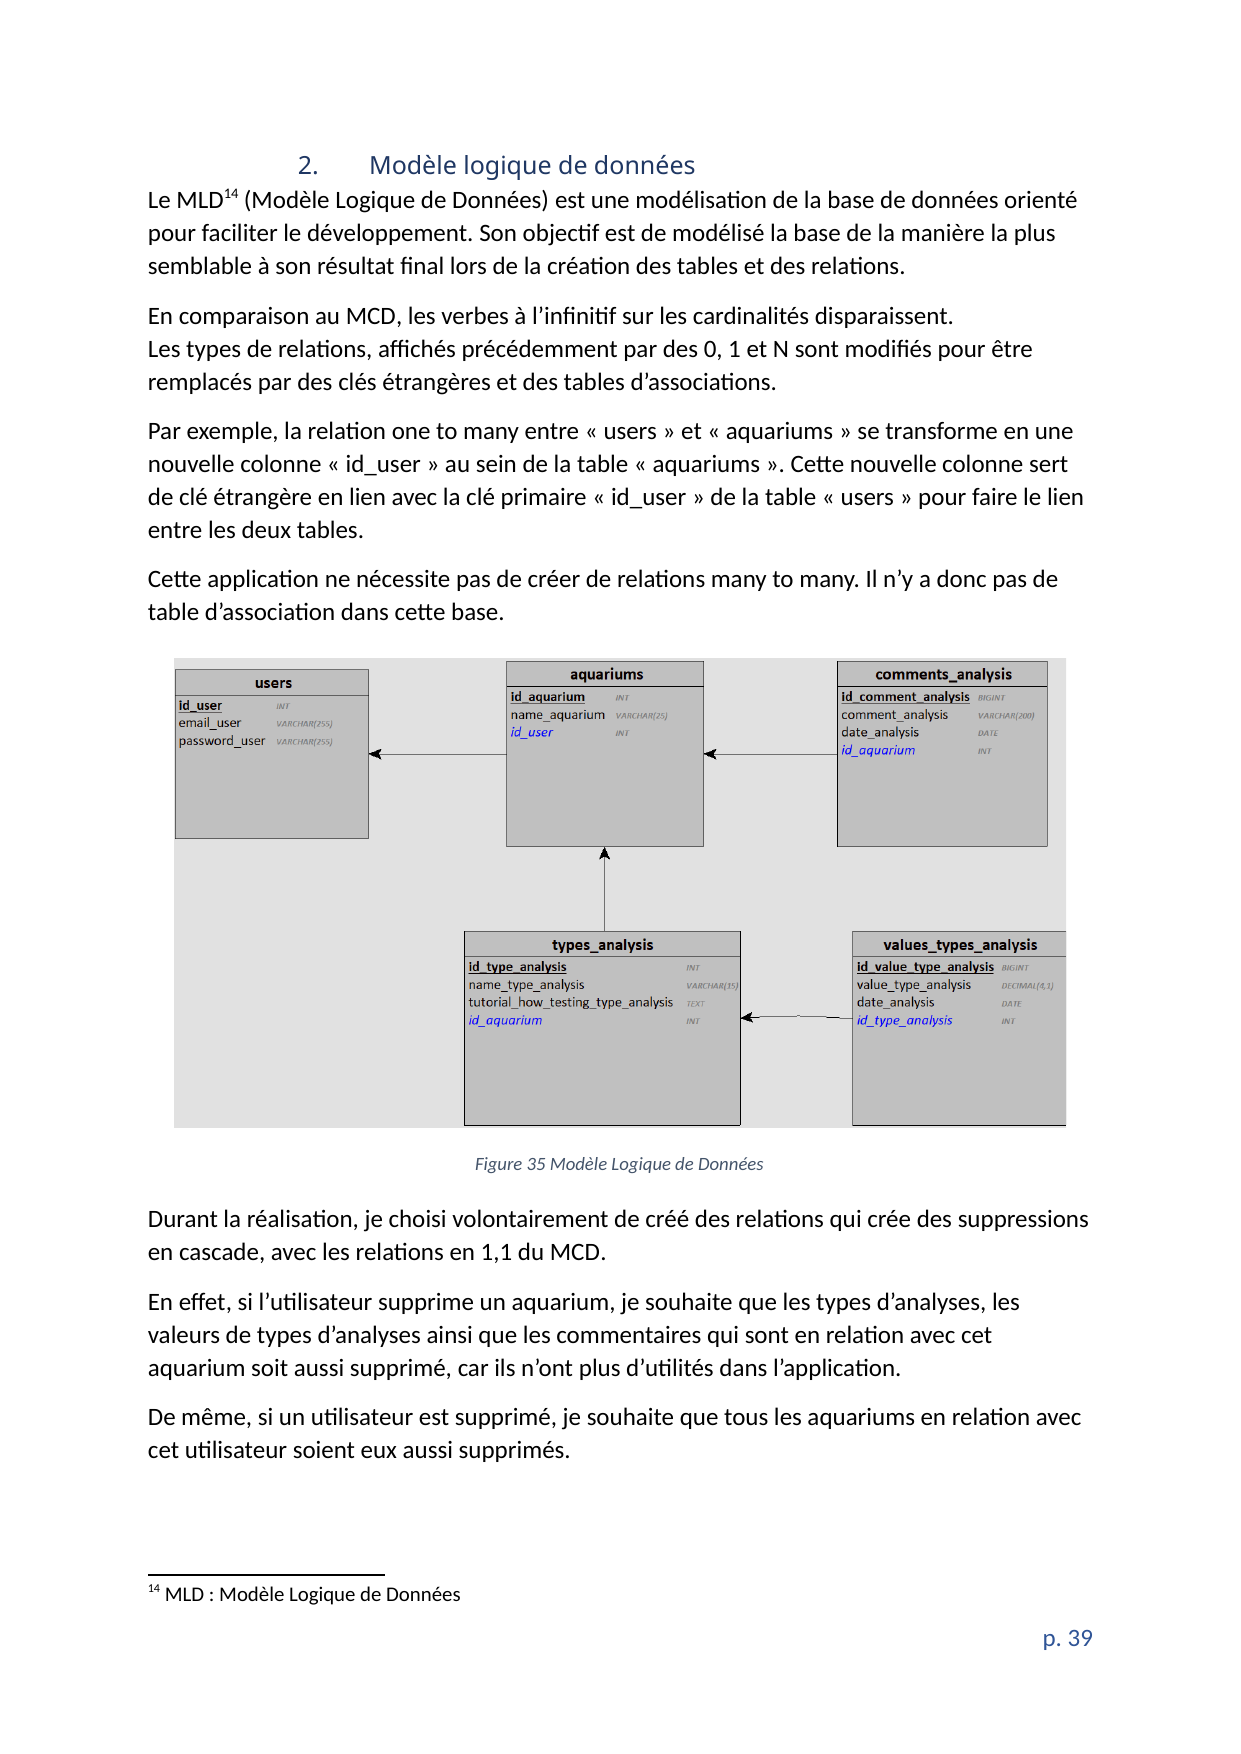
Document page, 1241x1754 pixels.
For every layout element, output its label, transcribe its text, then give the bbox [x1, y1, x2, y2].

subtitle Modèle logique de données [298, 148, 1093, 182]
text De même, si un utilisateur est supprimé, je souhaite que tous les aquariums en relation avec cet utilisateur soient eux aussi supprimés. [148, 1401, 1093, 1465]
text Cette application ne nécessite pas de créer de relations many to many. Il n’y a donc pas de table d’association dans cette base. [148, 563, 1093, 627]
text En effet, si l’utilisateur supprime un aquarium, je souhaite que les types d’analyses, les valeurs de types d’analyses ainsi que les commentaires qui sont en relation avec cet aquarium soit aussi supprimé, car ils n’ont plus d’utilités dans l’application. [148, 1286, 1093, 1382]
picture [174, 658, 1067, 1128]
text Par exemple, la relation one to many entre « users » et « aquariums » se transforme en une nouvelle colonne « id_user » au sein de la table « aquariums ». Cette nouvelle colonne sert de clé étrangère en lien avec la clé primaire « id_user » de la table « users » pour faire le lien entre les deux tables. [148, 415, 1093, 544]
text Le MLD (Modèle Logique de Données) est une modélisation de la base de données orienté pour faciliter le développement. Son objectif est de modélisé la base de la manière la plus semblable à son résultat final lors de la création des tables et des relations. [148, 184, 1093, 281]
text En comparaison au MCD, les verbes à l’infinitif sur les cardinalités disparaissent. Les types de relations, affichés précédemment par des 0, 1 et N sont modifiés pour être remplacés par des clés étrangères et des tables d’associations. [148, 300, 1093, 396]
